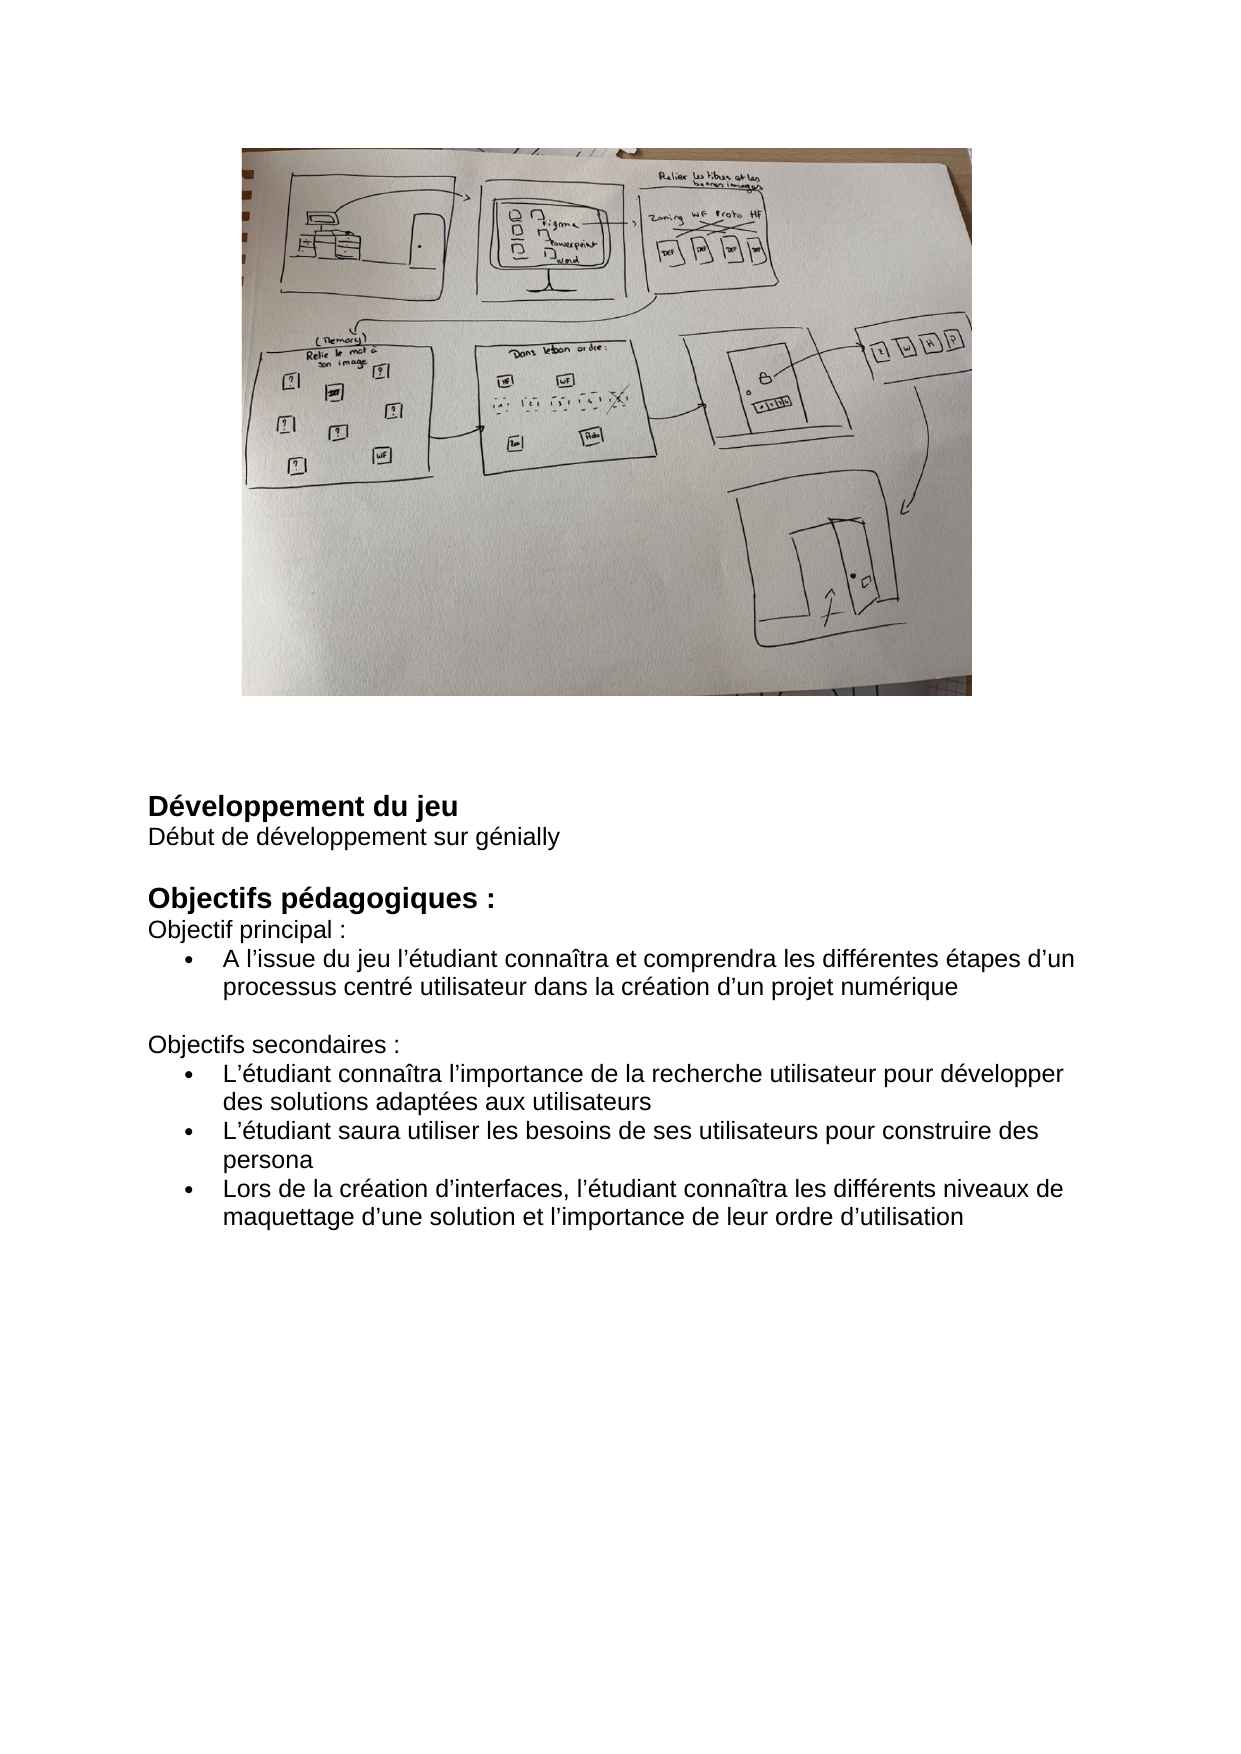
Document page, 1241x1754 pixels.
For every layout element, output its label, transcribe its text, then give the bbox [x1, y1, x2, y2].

text Objectifs secondaires : [148, 1030, 1093, 1059]
list L’étudiant saura utiliser les besoins de ses utilisateurs pour construire des persona [185, 1116, 1093, 1174]
list Lors de la création d’interfaces, l’étudiant connaîtra les différents niveaux de maquettage d’une solution et l’importance de leur ordre d’utilisation [185, 1174, 1093, 1231]
picture [242, 148, 971, 696]
text Début de développement sur génially [148, 822, 1093, 851]
list L’étudiant connaîtra l’importance de la recherche utilisateur pour développer des solutions adaptées aux utilisateurs [185, 1059, 1093, 1116]
text Développement du jeu [148, 788, 1093, 822]
text Objectifs pédagogiques : [148, 881, 1093, 915]
list A l’issue du jeu l’étudiant connaîtra et comprendra les différentes étapes d’un processus centré utilisateur dans la création d’un projet numérique [185, 944, 1093, 1001]
text Objectif principal : [148, 915, 1093, 944]
